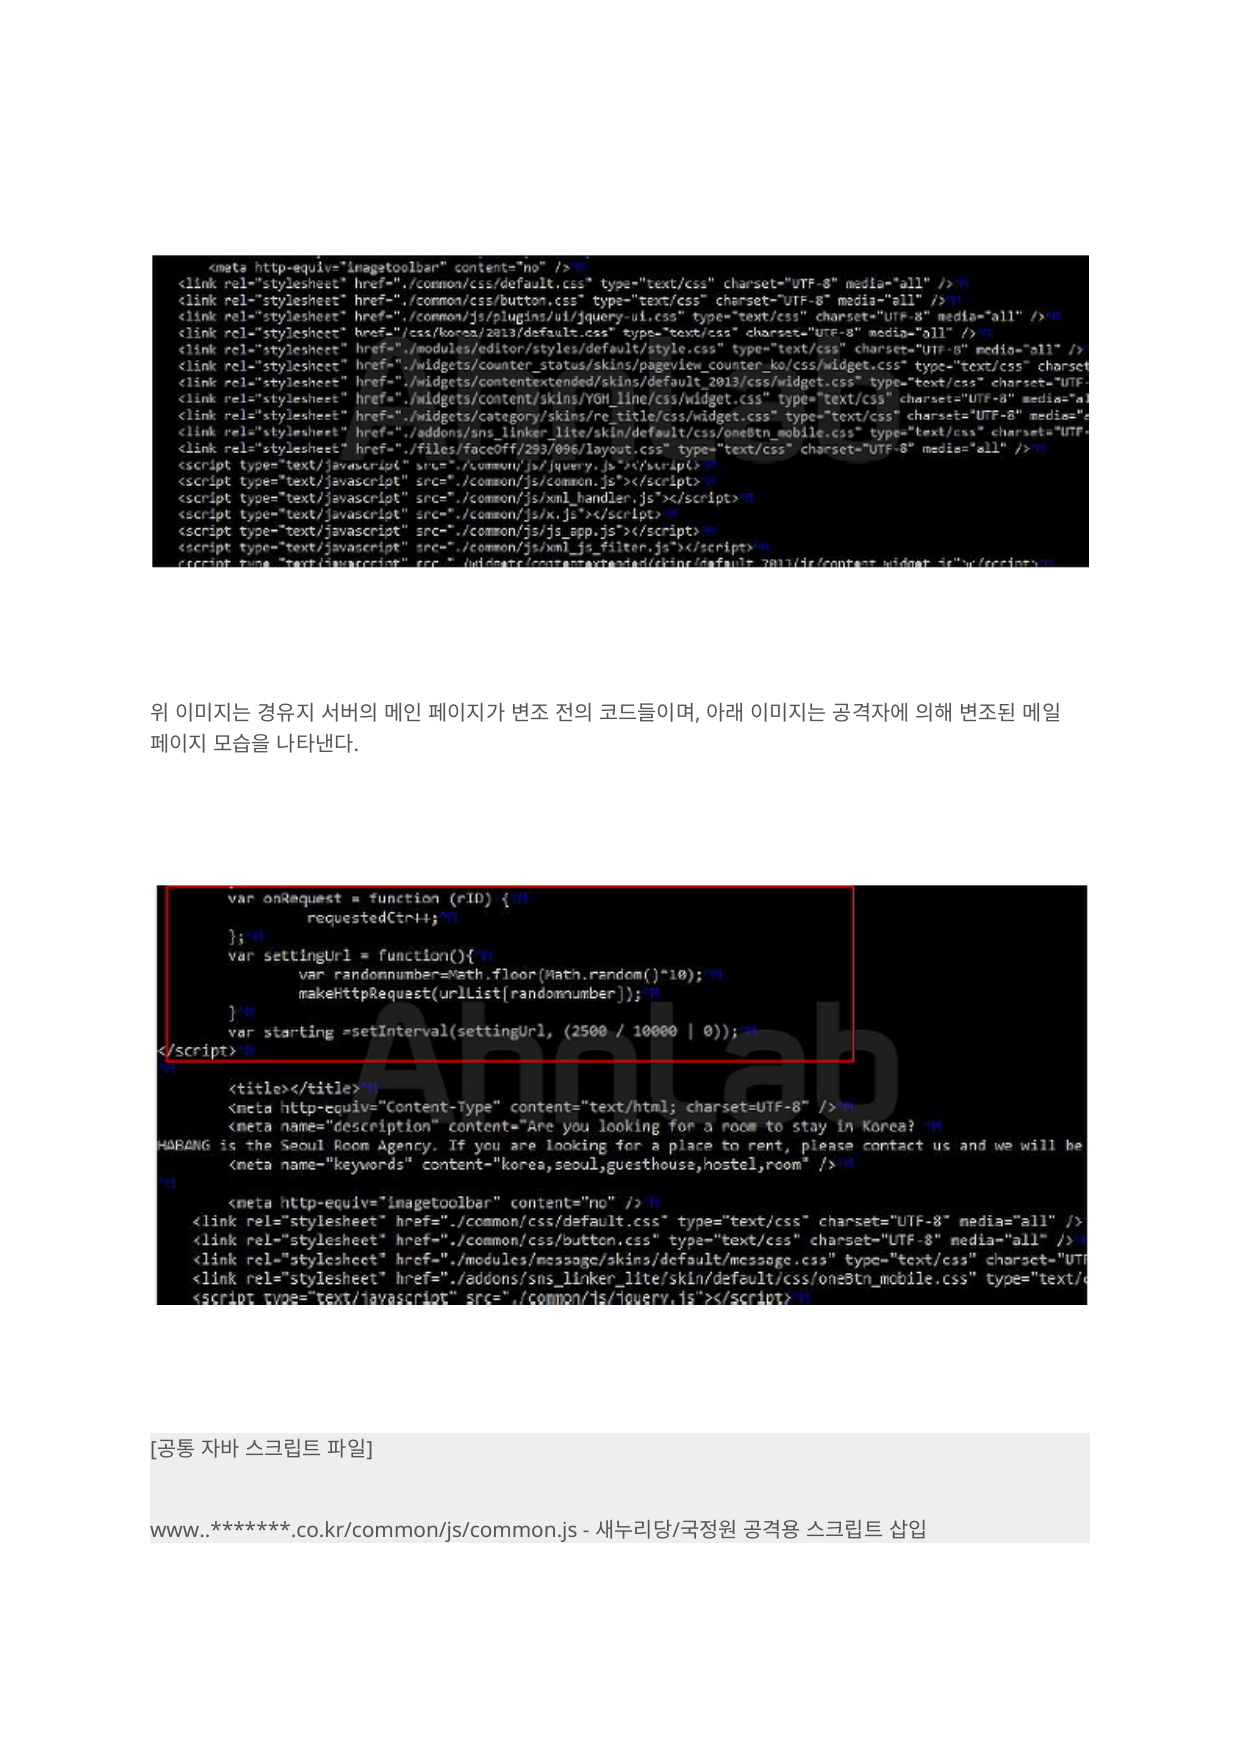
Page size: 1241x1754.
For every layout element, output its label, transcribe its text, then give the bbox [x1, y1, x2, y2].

picture [151, 884, 1089, 1305]
text www..*******.co.kr/common/js/common.js - 새누리당/국정원 공격용 스크립트 삽입 [150, 1513, 1090, 1543]
text 위 이미지는 경유지 서버의 메인 페이지가 변조 전의 코드들이며, 아래 이미지는 공격자에 의해 변조된 메일 페이지 모습을 나타낸다. [150, 696, 1090, 757]
picture [151, 254, 1089, 569]
text [공통 자바 스크립트 파일] [150, 1433, 1090, 1463]
